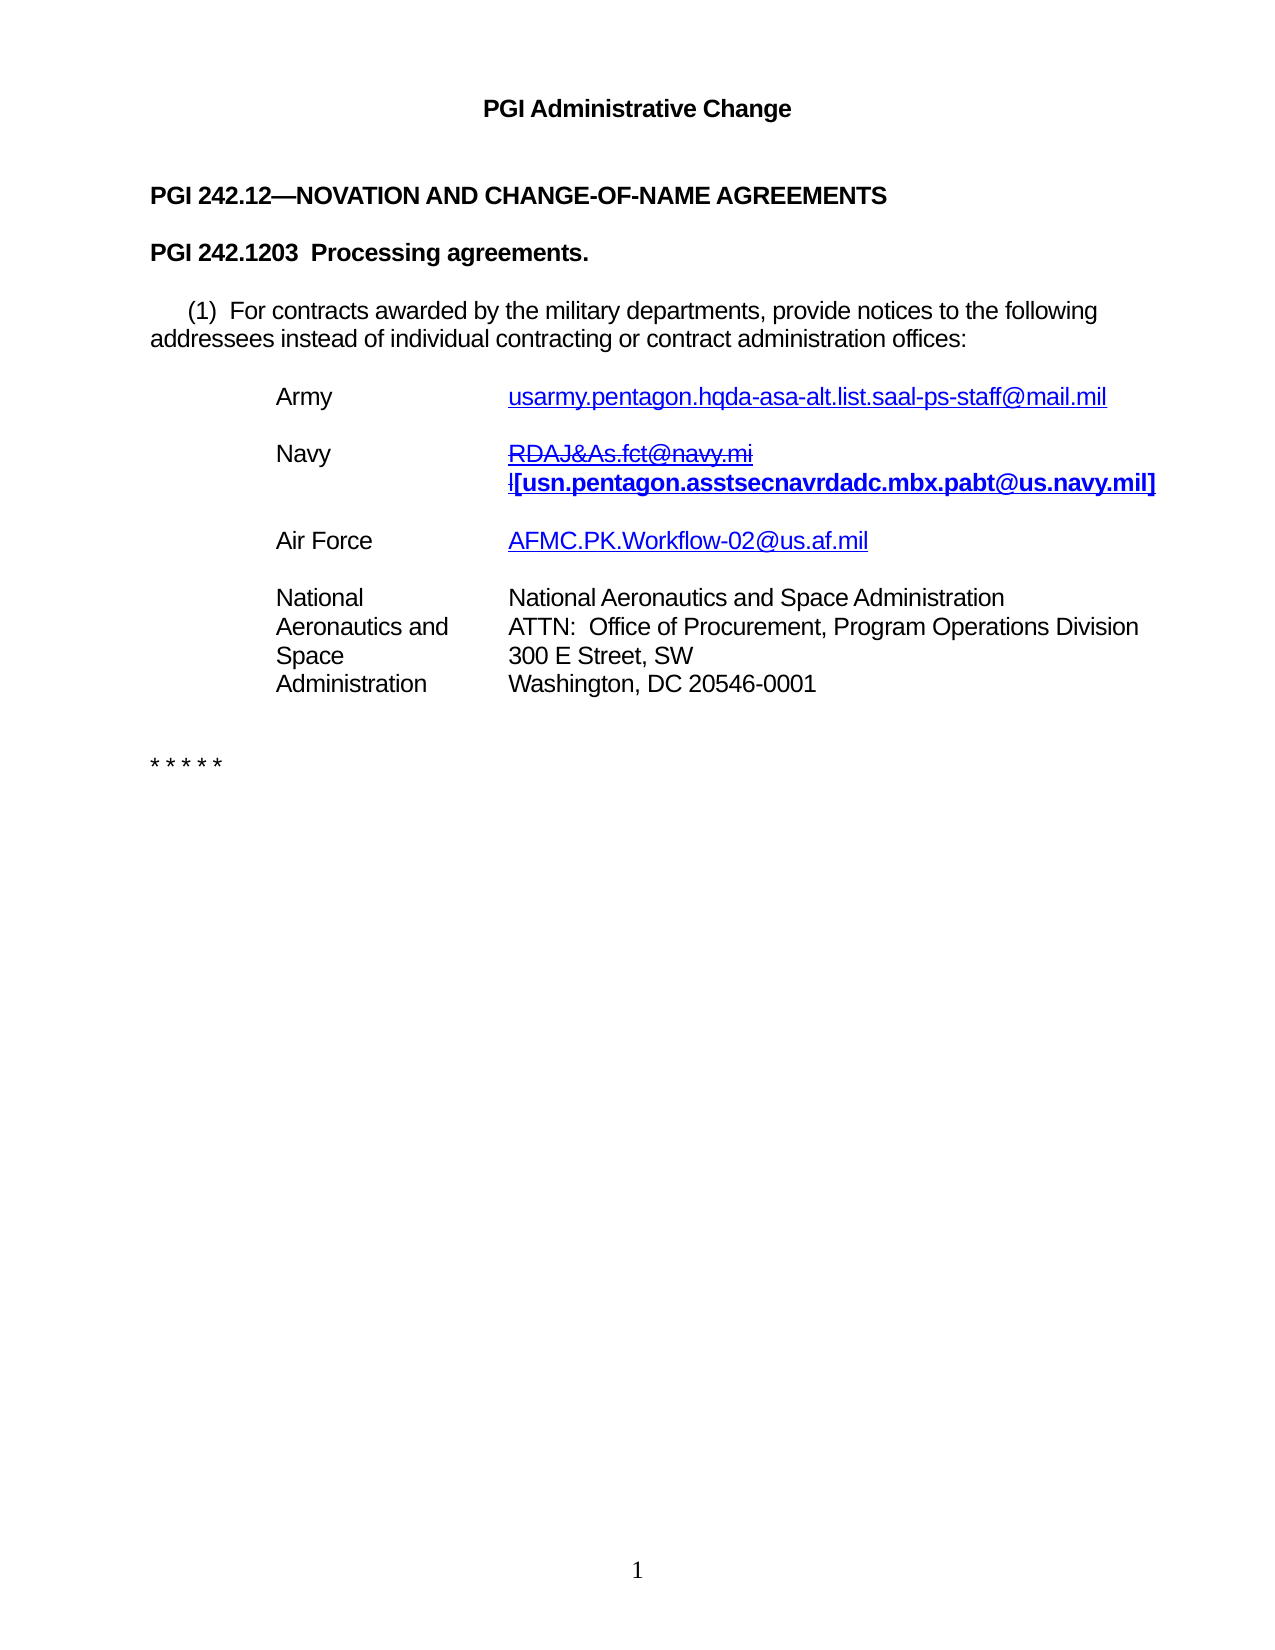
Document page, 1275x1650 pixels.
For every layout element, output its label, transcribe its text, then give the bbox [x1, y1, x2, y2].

table_cell National Aeronautics and Space Administration ATTN: Office of Procurement, Program Operations Division 300 E Street, SW Washington, DC 20546-0001 [497, 583, 1211, 756]
text (1) For contracts awarded by the military departments, provide notices to the following addressees instead of individual contracting or contract administration offices: [150, 296, 1125, 353]
table_header usarmy.pentagon.hqda-asa-alt.list.saal-ps-staff@mail.mil [497, 382, 1211, 439]
table_cell National Aeronautics and Space Administration [264, 583, 497, 756]
table_cell AFMC.PK.Workflow-02@us.af.mil [497, 526, 1211, 583]
text * * * * * [150, 756, 1125, 781]
text PGI 242.1203 Processing agreements. [150, 238, 1125, 267]
table_cell Navy [264, 440, 497, 526]
table_cell Air Force [264, 526, 497, 583]
table_cell RDAJ&As.fct@navy.mil[] [497, 440, 1211, 526]
text PGI Administrative Change [150, 94, 1125, 123]
table_header Army [264, 382, 497, 439]
text PGI 242.12—novation and change-of-name agreements [150, 181, 1125, 209]
